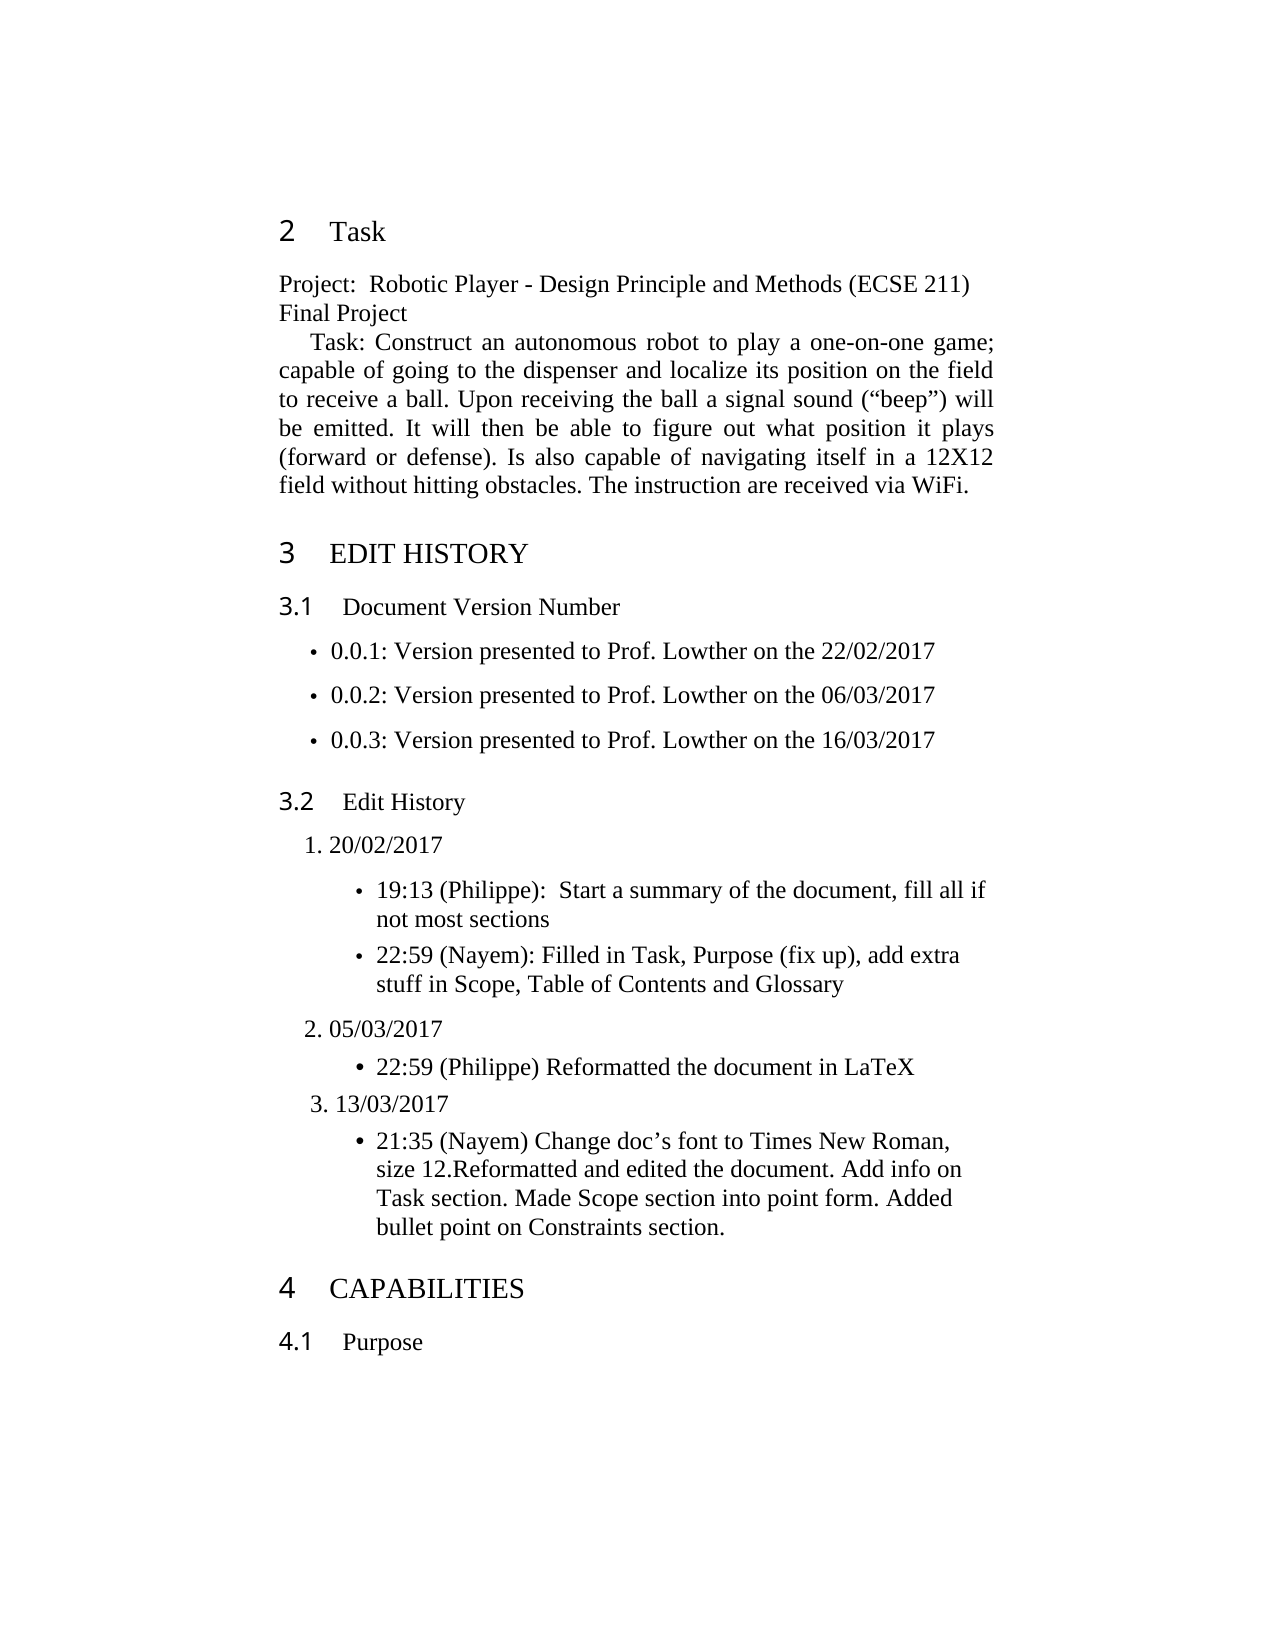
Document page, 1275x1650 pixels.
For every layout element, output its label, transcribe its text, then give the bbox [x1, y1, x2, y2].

subtitle Edit History [279, 783, 1096, 817]
list 22:59 (Philippe) Reformatted the document in LaTeX [355, 1052, 995, 1080]
text 2. 05/03/2017 [304, 1014, 1096, 1043]
text 1. 20/02/2017 [304, 831, 1096, 859]
list 0.0.3: Version presented to Prof. Lowther on the 16/03/2017 [310, 725, 1096, 753]
subtitle Purpose [279, 1323, 1096, 1357]
text 3. 13/03/2017 [310, 1089, 995, 1117]
list 0.0.2: Version presented to Prof. Lowther on the 06/03/2017 [310, 680, 1096, 709]
subtitle Document Version Number [279, 588, 1096, 623]
text Task: Construct an autonomous robot to play a one-on-one game; capable of going to the dispenser and localize its position on the field to receive a ball. Upon receiving the ball a signal sound (“beep”) will be emitted. It will then be able to figure out what position it plays (forward or defense). Is also capable of navigating itself in a 12X12 field without hitting obstacles. The instruction are received via WiFi. [279, 327, 995, 499]
list 22:59 (Nayem): Filled in Task, Purpose (fix up), add extra stuff in Scope, Table of Contents and Glossary [355, 941, 995, 998]
subtitle Task [279, 210, 1096, 249]
list 0.0.1: Version presented to Prof. Lowther on the 22/02/2017 [310, 636, 1096, 665]
subtitle EDIT HISTORY [279, 533, 1096, 572]
list 21:35 (Nayem) Change doc’s font to Times New Roman, size 12.Reformatted and edited the document. Add info on Task section. Made Scope section into point form. Added bullet point on Constraints section. [355, 1126, 995, 1241]
text Project: Robotic Player - Design Principle and Methods (ECSE 211) Final Project [279, 269, 995, 327]
subtitle CAPABILITIES [279, 1268, 1096, 1307]
list 19:13 (Philippe): Start a summary of the document, fill all if not most sections [355, 875, 995, 932]
